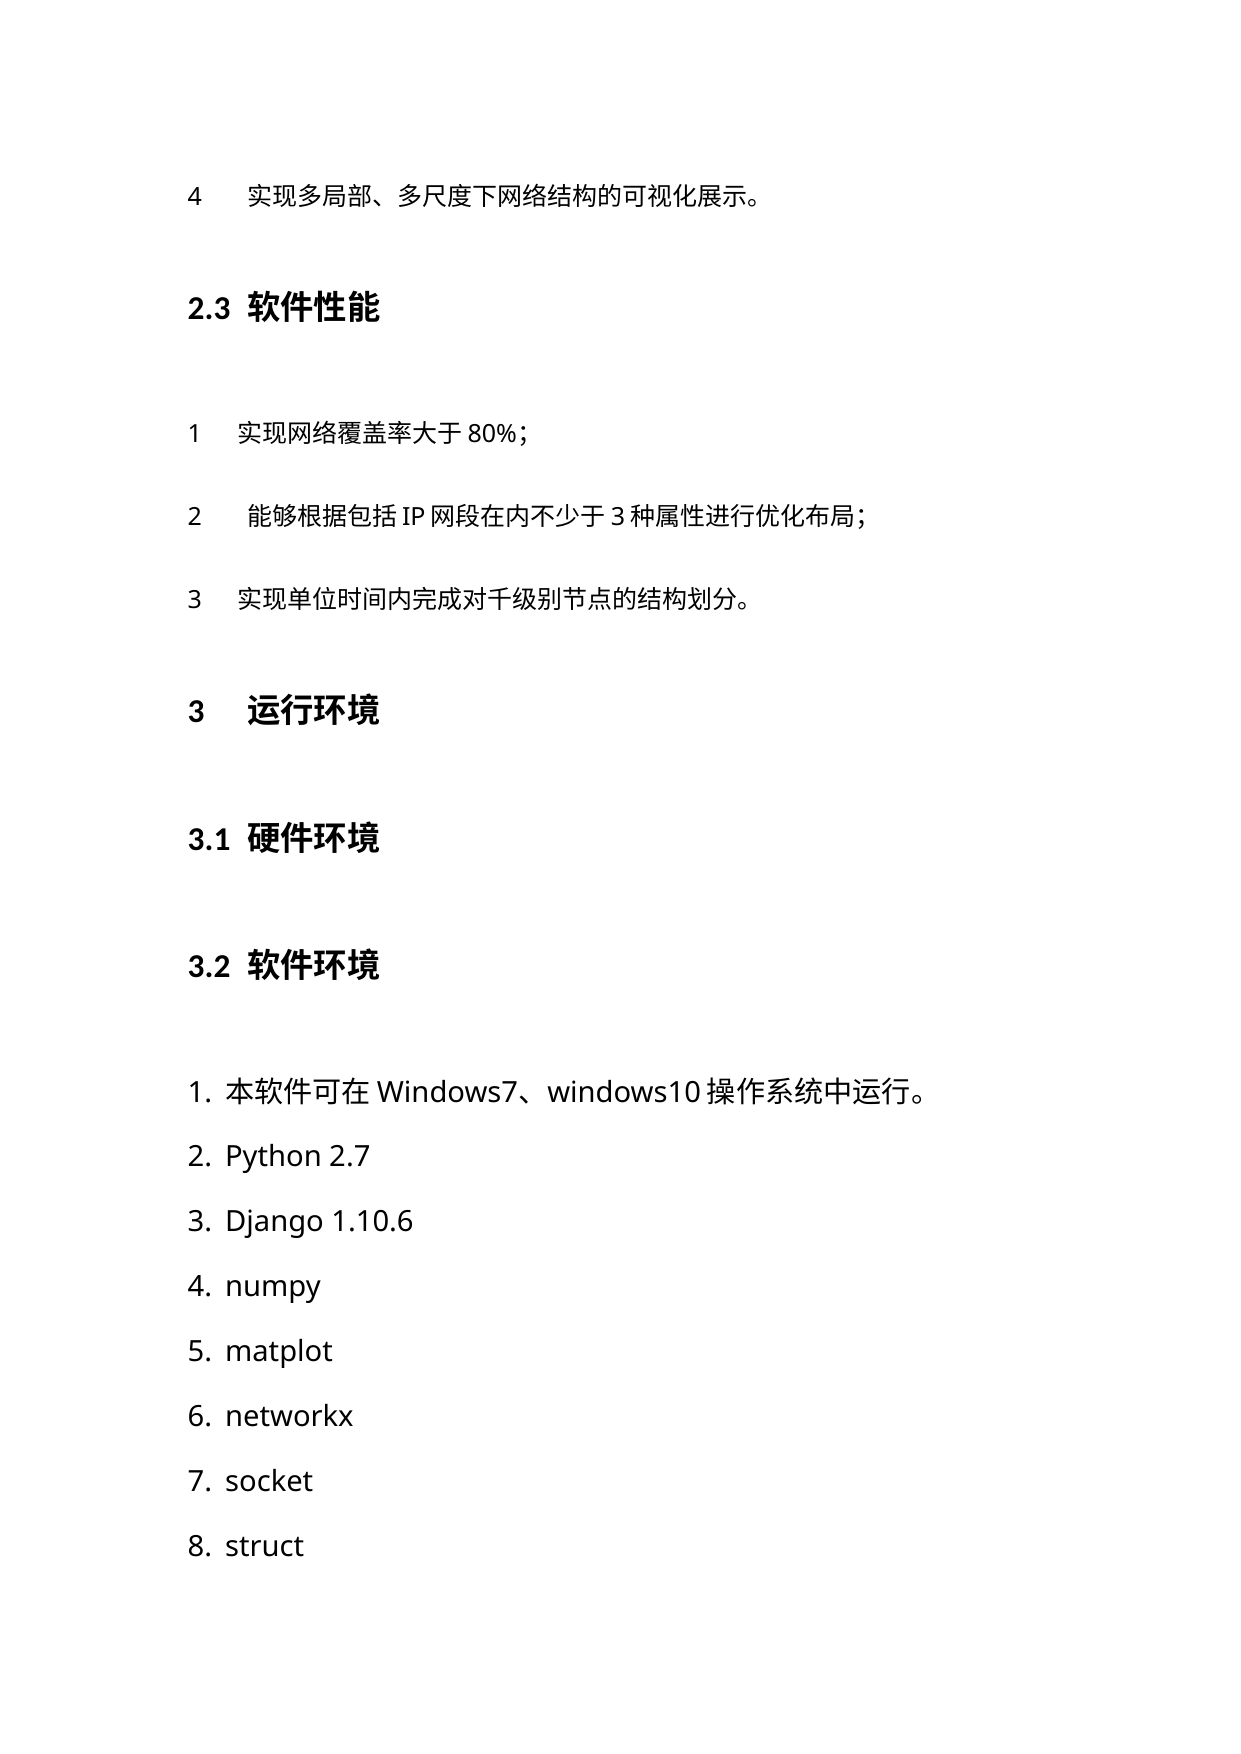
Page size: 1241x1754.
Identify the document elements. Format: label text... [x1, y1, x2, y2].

subtitle 软件性能 [187, 272, 1053, 337]
subtitle 软件环境 [187, 930, 1053, 995]
list networkx [187, 1382, 1053, 1447]
list matplot [187, 1317, 1053, 1382]
list 实现多局部、多尺度下网络结构的可视化展示。 [187, 162, 1053, 227]
list 能够根据包括IP网段在内不少于3种属性进行优化布局； [187, 482, 1053, 547]
list Python 2.7 [187, 1122, 1053, 1187]
list Django 1.10.6 [187, 1187, 1053, 1252]
list 本软件可在Windows7、windows10操作系统中运行。 [187, 1057, 1053, 1122]
list socket [187, 1447, 1053, 1512]
list numpy [187, 1252, 1053, 1317]
list 实现单位时间内完成对千级别节点的结构划分。 [187, 566, 1053, 631]
subtitle 运行环境 [187, 676, 1053, 741]
list struct [187, 1512, 1053, 1577]
list 实现网络覆盖率大于80%； [187, 399, 1053, 464]
subtitle 硬件环境 [187, 803, 1053, 868]
